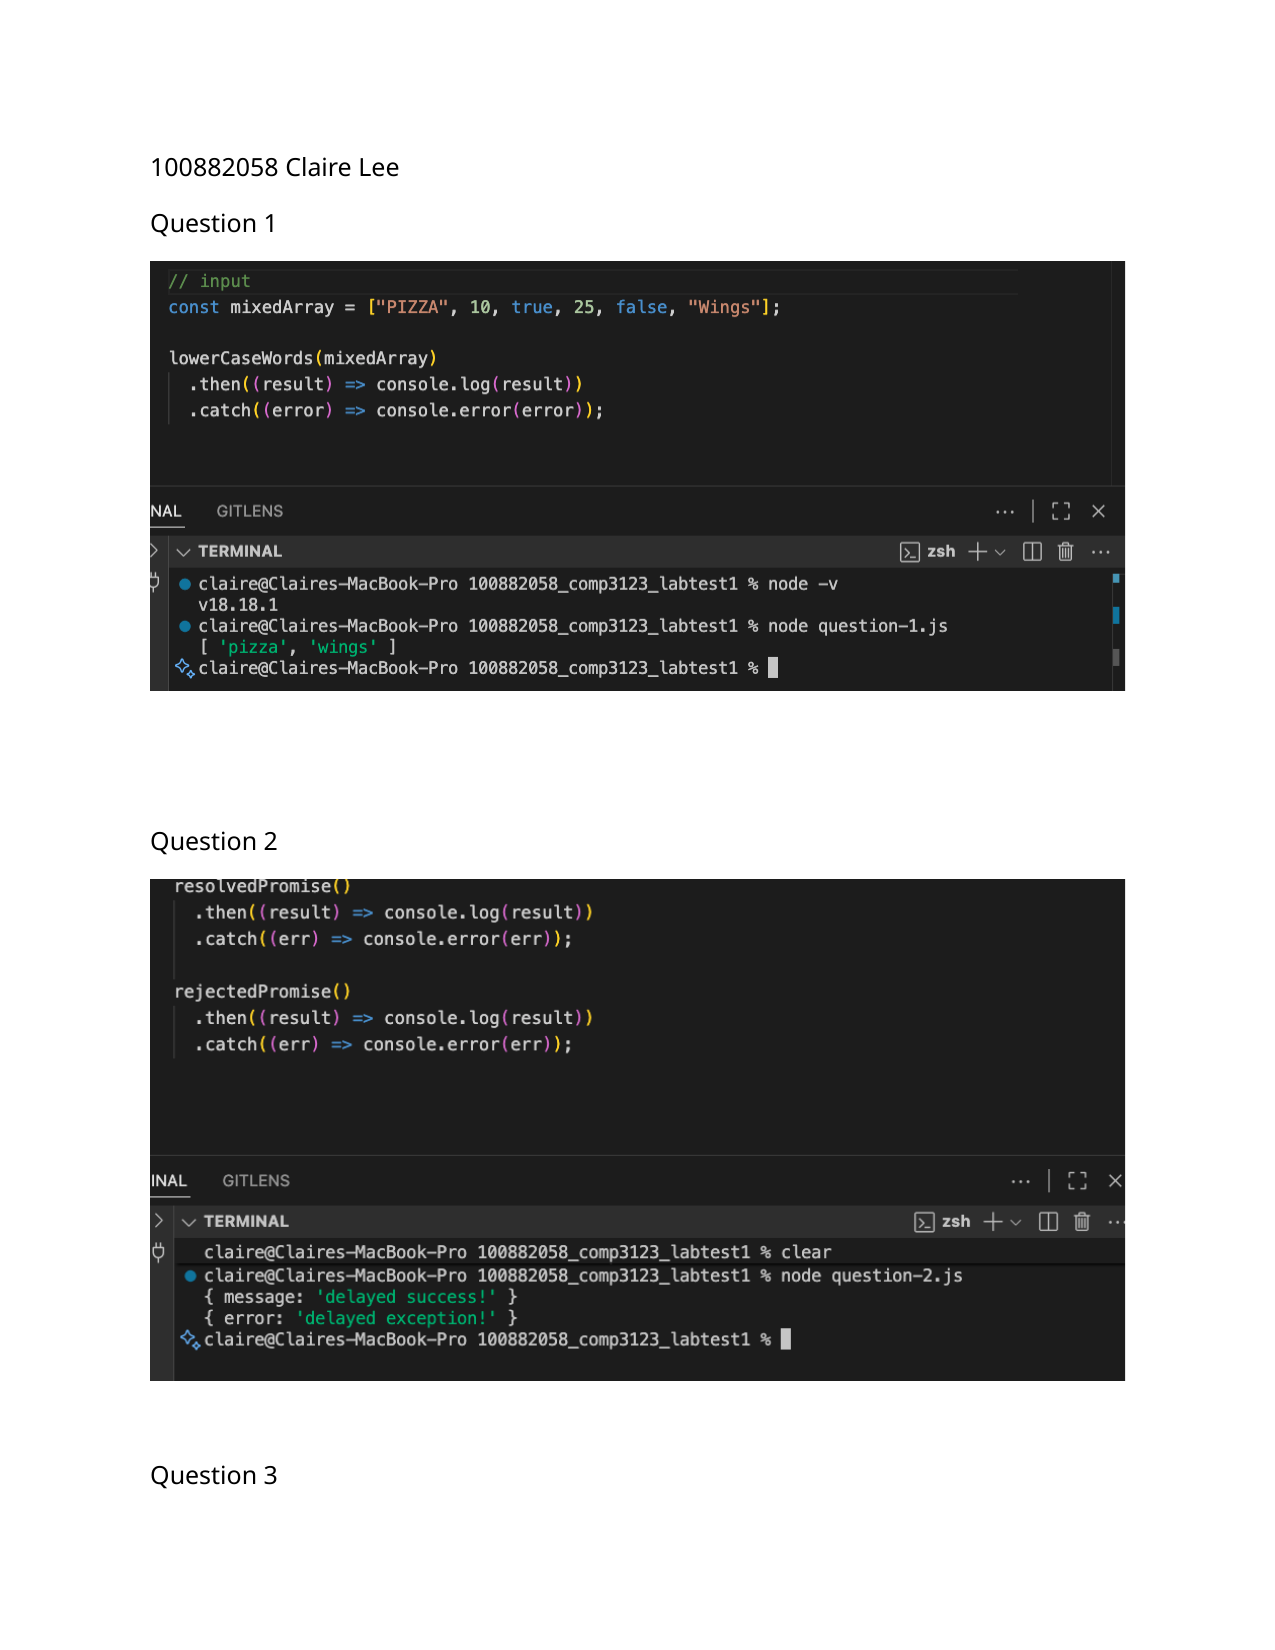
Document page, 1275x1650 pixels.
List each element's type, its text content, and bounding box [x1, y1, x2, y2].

text Question 2 [150, 824, 1125, 858]
text Question 1 [150, 206, 1125, 240]
picture [150, 879, 1125, 1381]
picture [150, 261, 1125, 691]
text Question 3 [150, 1458, 1125, 1492]
text 100882058 Claire Lee [150, 150, 1125, 184]
